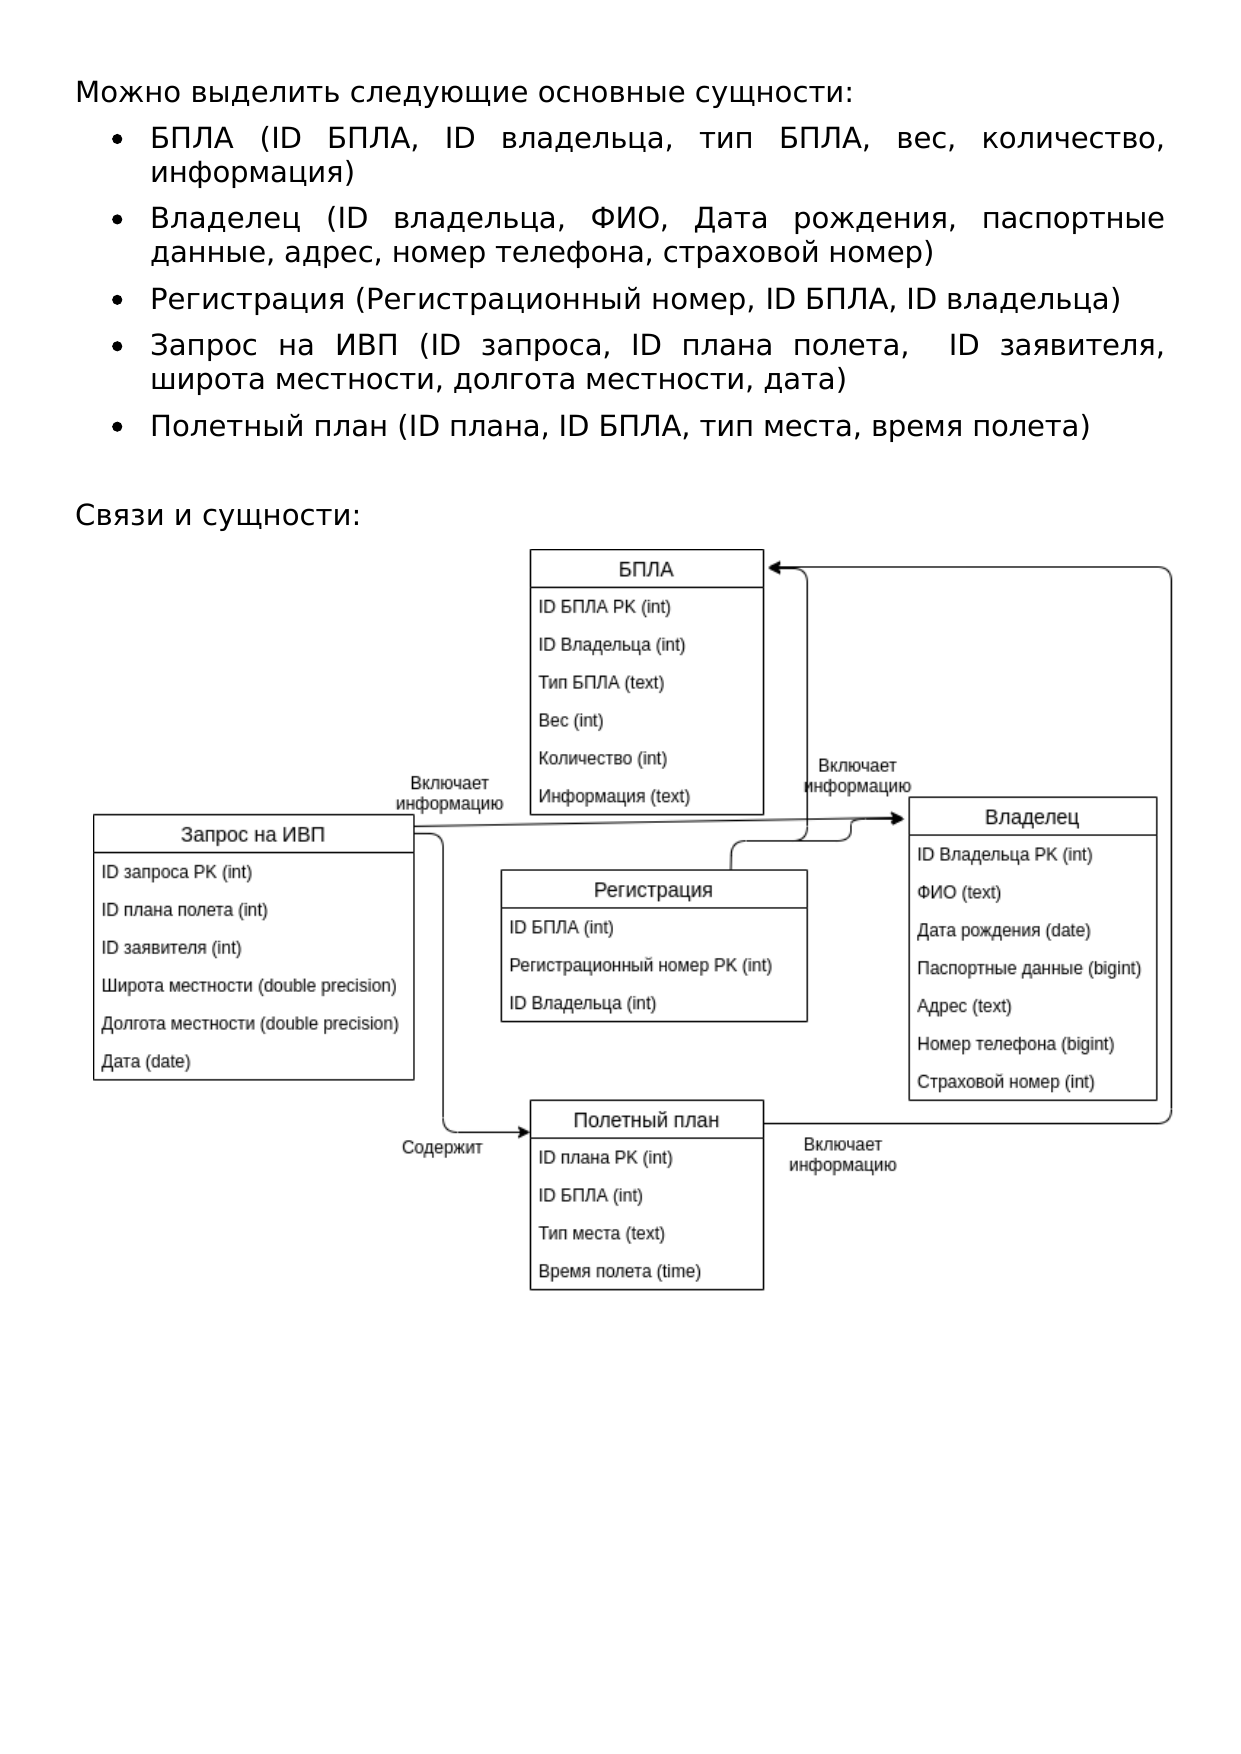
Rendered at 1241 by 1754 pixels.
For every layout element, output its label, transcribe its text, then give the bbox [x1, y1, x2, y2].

list Запрос на ИВП (ID запроса, ID плана полета, ID заявителя, широта местности, долгота местности, дата) [112, 329, 1165, 397]
list Регистрация (Регистрационный номер, ID БПЛА, ID владельца) [112, 282, 1165, 316]
list Владелец (ID владельца, ФИО, Дата рождения, паспортные данные, адрес, номер телефона, страховой номер) [112, 202, 1165, 270]
text Связи и сущности: [75, 499, 1165, 533]
picture [93, 549, 1184, 1295]
list БПЛА (ID БПЛА, ID владельца, тип БПЛА, вес, количество, информация) [112, 121, 1165, 189]
list Полетный план (ID плана, ID БПЛА, тип места, время полета) [112, 409, 1165, 443]
text Можно выделить следующие основные сущности: [75, 75, 1165, 109]
